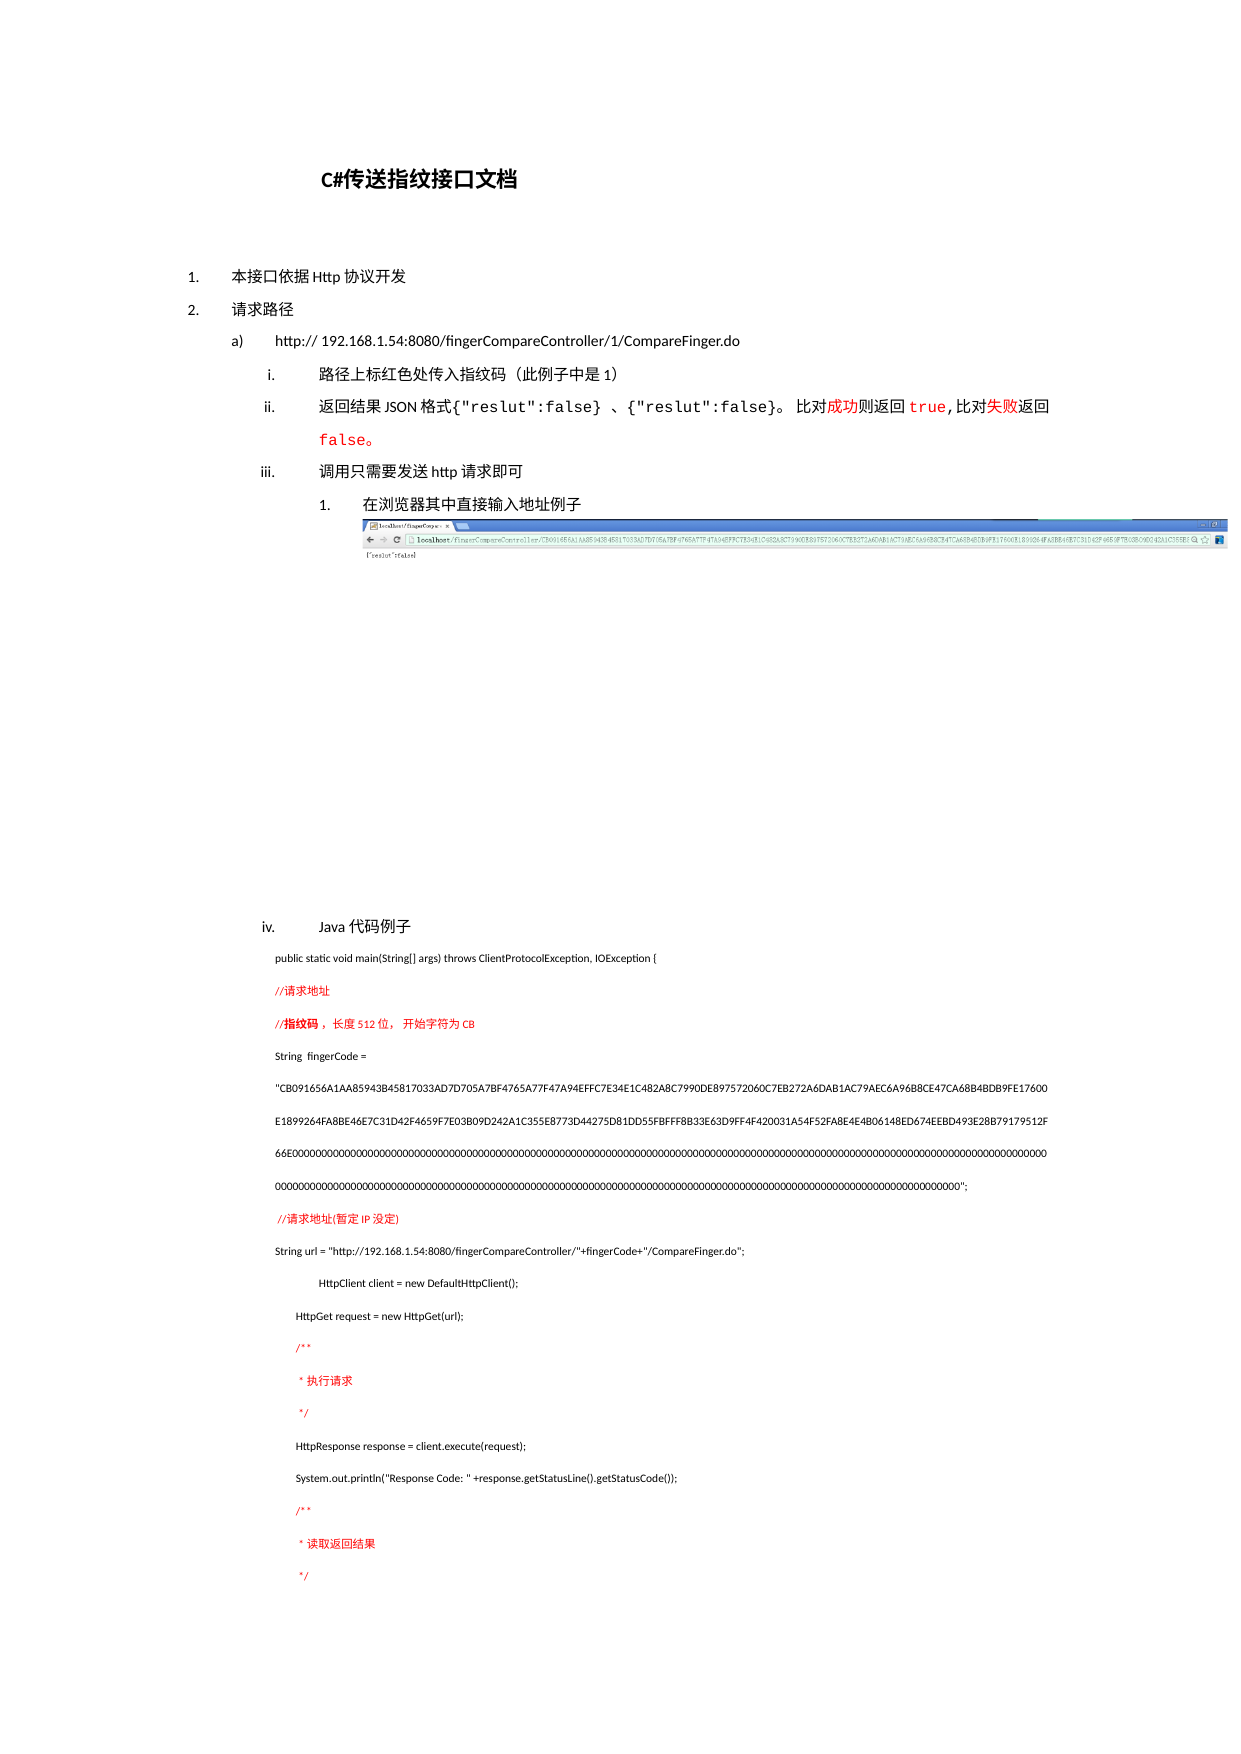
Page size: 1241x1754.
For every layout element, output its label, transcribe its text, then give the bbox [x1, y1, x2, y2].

text System.out.println("Response Code: " +response.getStatusLine().getStatusCode()); [275, 1462, 1053, 1494]
text HttpGet request = new HttpGet(url); [275, 1299, 1053, 1332]
text */ [275, 1397, 1053, 1429]
list 请求路径 [187, 292, 1053, 324]
text //请求地址 [275, 974, 1053, 1007]
list 返回结果JSON格式{"reslut":false} 、{"reslut":false}。 比对成功则返回 true,比对失败返回 false。 [275, 389, 1053, 454]
text //指纹码 ，长度512位， 开始字符为CB [275, 1007, 1053, 1039]
text public static void main(String[] args) throws ClientProtocolException, IOException { [275, 942, 1053, 974]
text String fingerCode = "CB091656A1AA85943B45817033AD7D705A7BF4765A77F47A94EFFC7E34E1C482A8C7990DE897572060C7EB272A6DAB1AC79AEC6A96B8CE47CA68B4BDB9FE17600E1899264FA8BE46E7C31D42F4659F7E03B09D242A1C355E8773D44275D81DD55FBFFF8B33E63D9FF4F420031A54F52FA8E4E4B06148ED674EEBD493E28B79179512F66E00000000000000000000000000000000000000000000000000000000000000000000000000000000000000000000000000000000000000000000000000000000000000000000000000000000000000000000000000000000000000000000000000000000000000000000000000000000000000000000000000000000"; [275, 1039, 1053, 1202]
text //请求地址(暂定 IP没定) [275, 1202, 1053, 1234]
list 在浏览器其中直接输入地址例子 [319, 487, 1053, 877]
list 路径上标红色处传入指纹码（此例子中是1） [275, 357, 1053, 389]
text HttpResponse response = client.execute(request); [275, 1429, 1053, 1462]
list Java代码例子 [275, 909, 1053, 942]
text /** [275, 1494, 1053, 1527]
text HttpClient client = new DefaultHttpClient(); [275, 1267, 1053, 1299]
text * 读取返回结果 [275, 1527, 1053, 1559]
text */ [275, 1559, 1053, 1592]
list 调用只需要发送http请求即可 [275, 454, 1053, 487]
list http:// 192.168.1.54:8080/fingerCompareController/1/CompareFinger.do [231, 324, 1053, 357]
text * 执行请求 [275, 1364, 1053, 1397]
picture [362, 519, 1228, 866]
text String url = "http://192.168.1.54:8080/fingerCompareController/"+fingerCode+"/CompareFinger.do"; [275, 1234, 1053, 1267]
text /** [275, 1332, 1053, 1364]
text C#传送指纹接口文档 [187, 162, 1053, 194]
list 本接口依据Http协议开发 [187, 259, 1053, 292]
